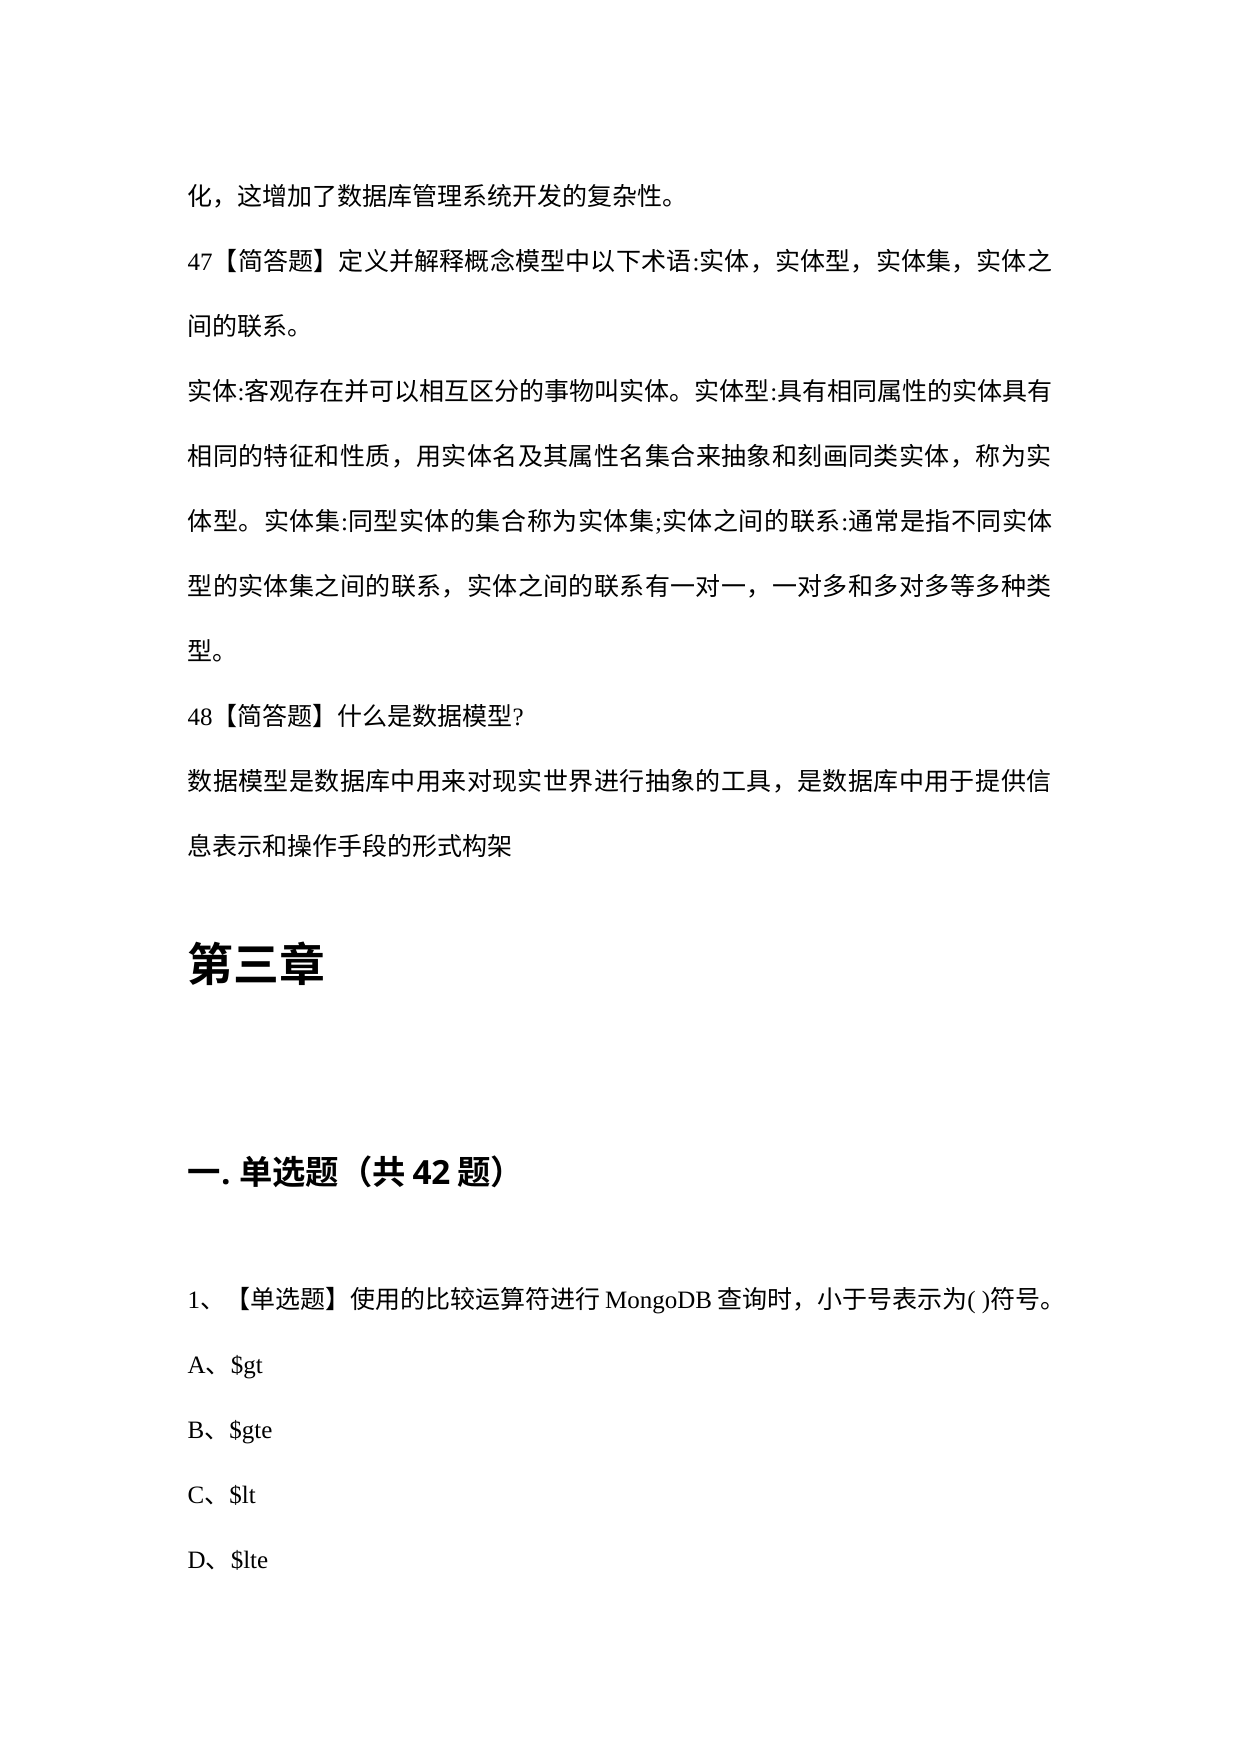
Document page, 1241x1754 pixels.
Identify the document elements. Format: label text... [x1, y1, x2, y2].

text C、$lt [187, 1460, 1053, 1525]
text 实体:客观存在并可以相互区分的事物叫实体。实体型:具有相同属性的实体具有相同的特征和性质，用实体名及其属性名集合来抽象和刻画同类实体，称为实体型。实体集:同型实体的集合称为实体集;实体之间的联系:通常是指不同实体型的实体集之间的联系，实体之间的联系有一对一，一对多和多对多等多种类型。 [187, 357, 1053, 682]
text 1、【单选题】使用的比较运算符进行MongoDB查询时，小于号表示为( )符号。 [187, 1265, 1053, 1330]
text A、$gt [187, 1330, 1053, 1395]
text B、$gte [187, 1395, 1053, 1460]
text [187, 162, 1053, 227]
text 48【简答题】什么是数据模型? [187, 682, 1053, 747]
text D、$lte [187, 1525, 1053, 1590]
subtitle 一. 单选题（共42题） [187, 1138, 1053, 1203]
subtitle 第三章 [187, 912, 1053, 1010]
text 47【简答题】定义并解释概念模型中以下术语:实体，实体型，实体集，实体之间的联系。 [187, 227, 1053, 357]
text 数据模型是数据库中用来对现实世界进行抽象的工具，是数据库中用于提供信息表示和操作手段的形式构架 [187, 747, 1053, 877]
